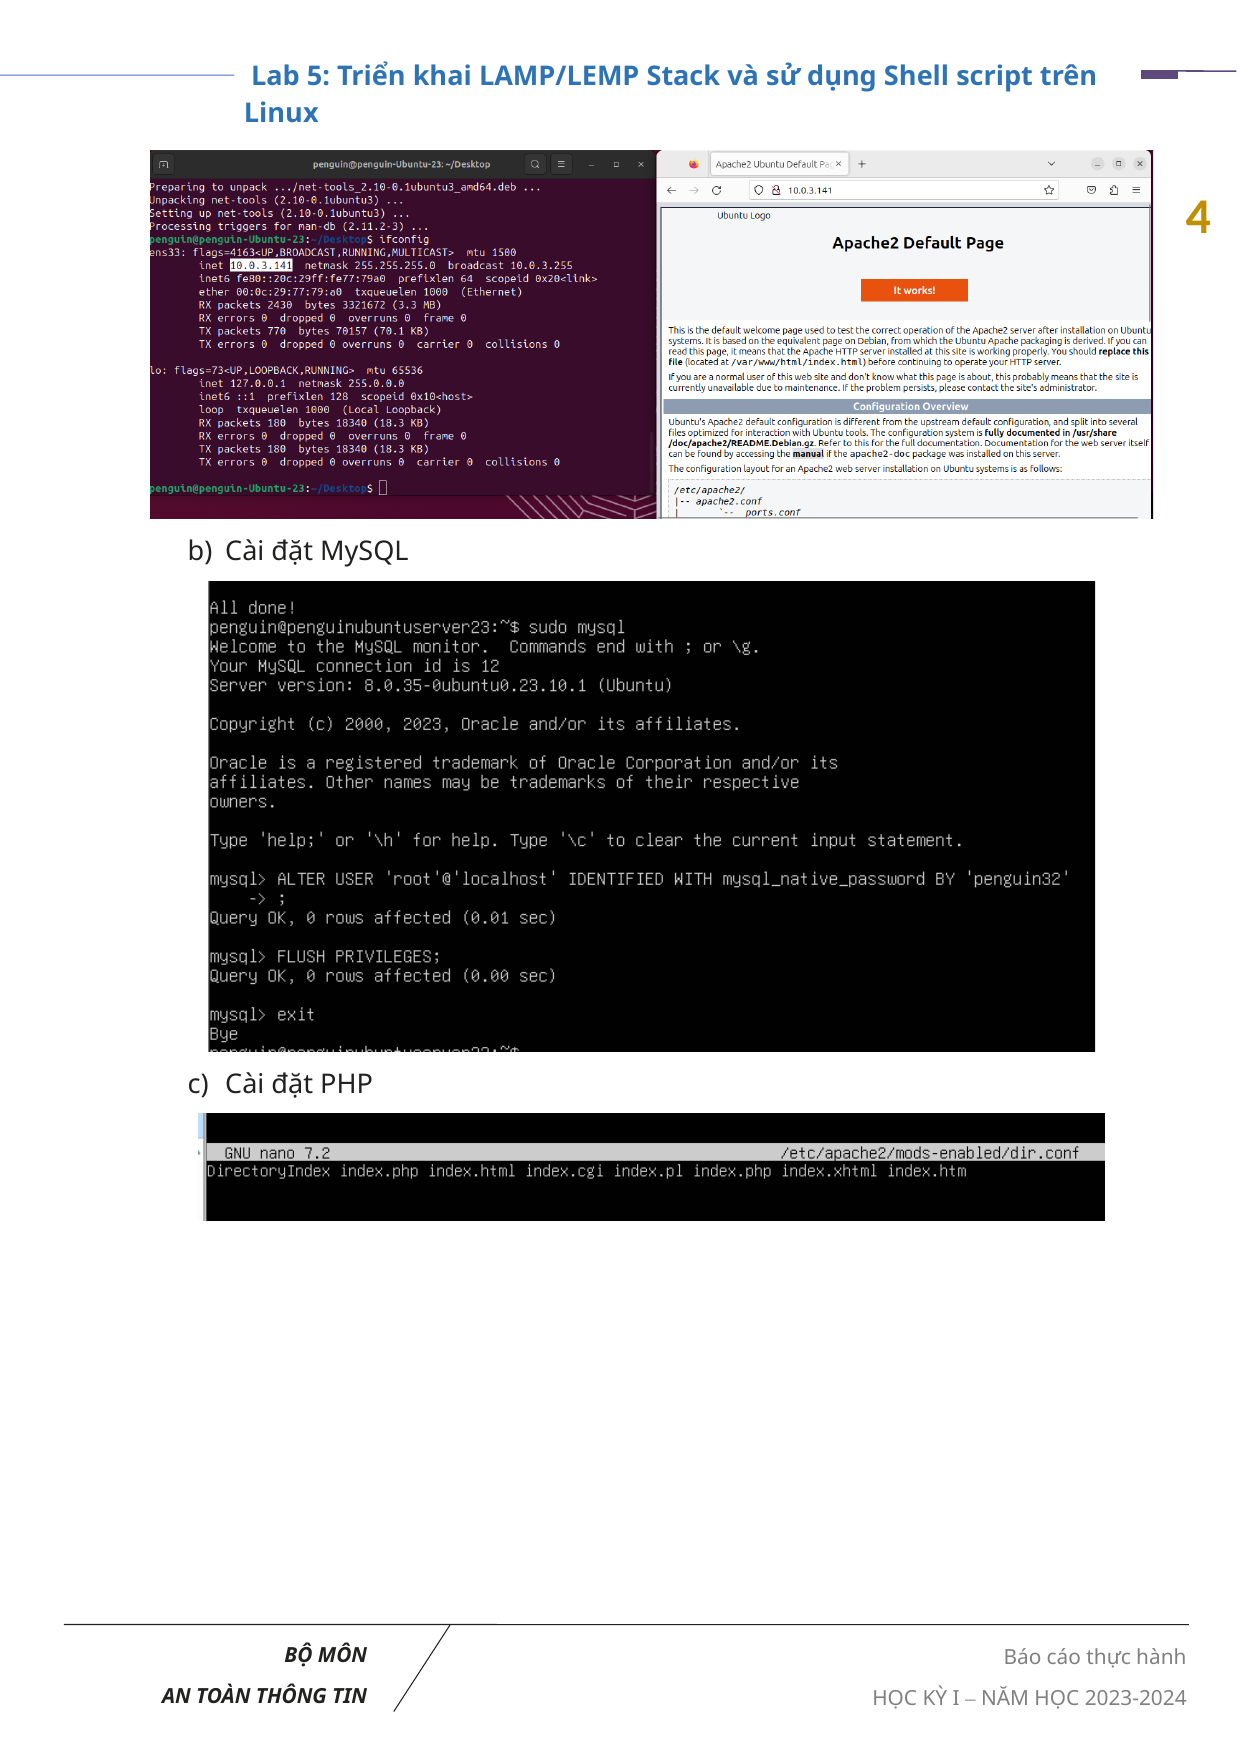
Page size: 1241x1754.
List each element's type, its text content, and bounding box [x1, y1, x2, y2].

picture [198, 1113, 1105, 1221]
list Cài đặt PHP [187, 1064, 1153, 1101]
picture [150, 150, 1154, 519]
list Cài đặt MySQL [187, 532, 1153, 568]
picture [207, 581, 1096, 1052]
